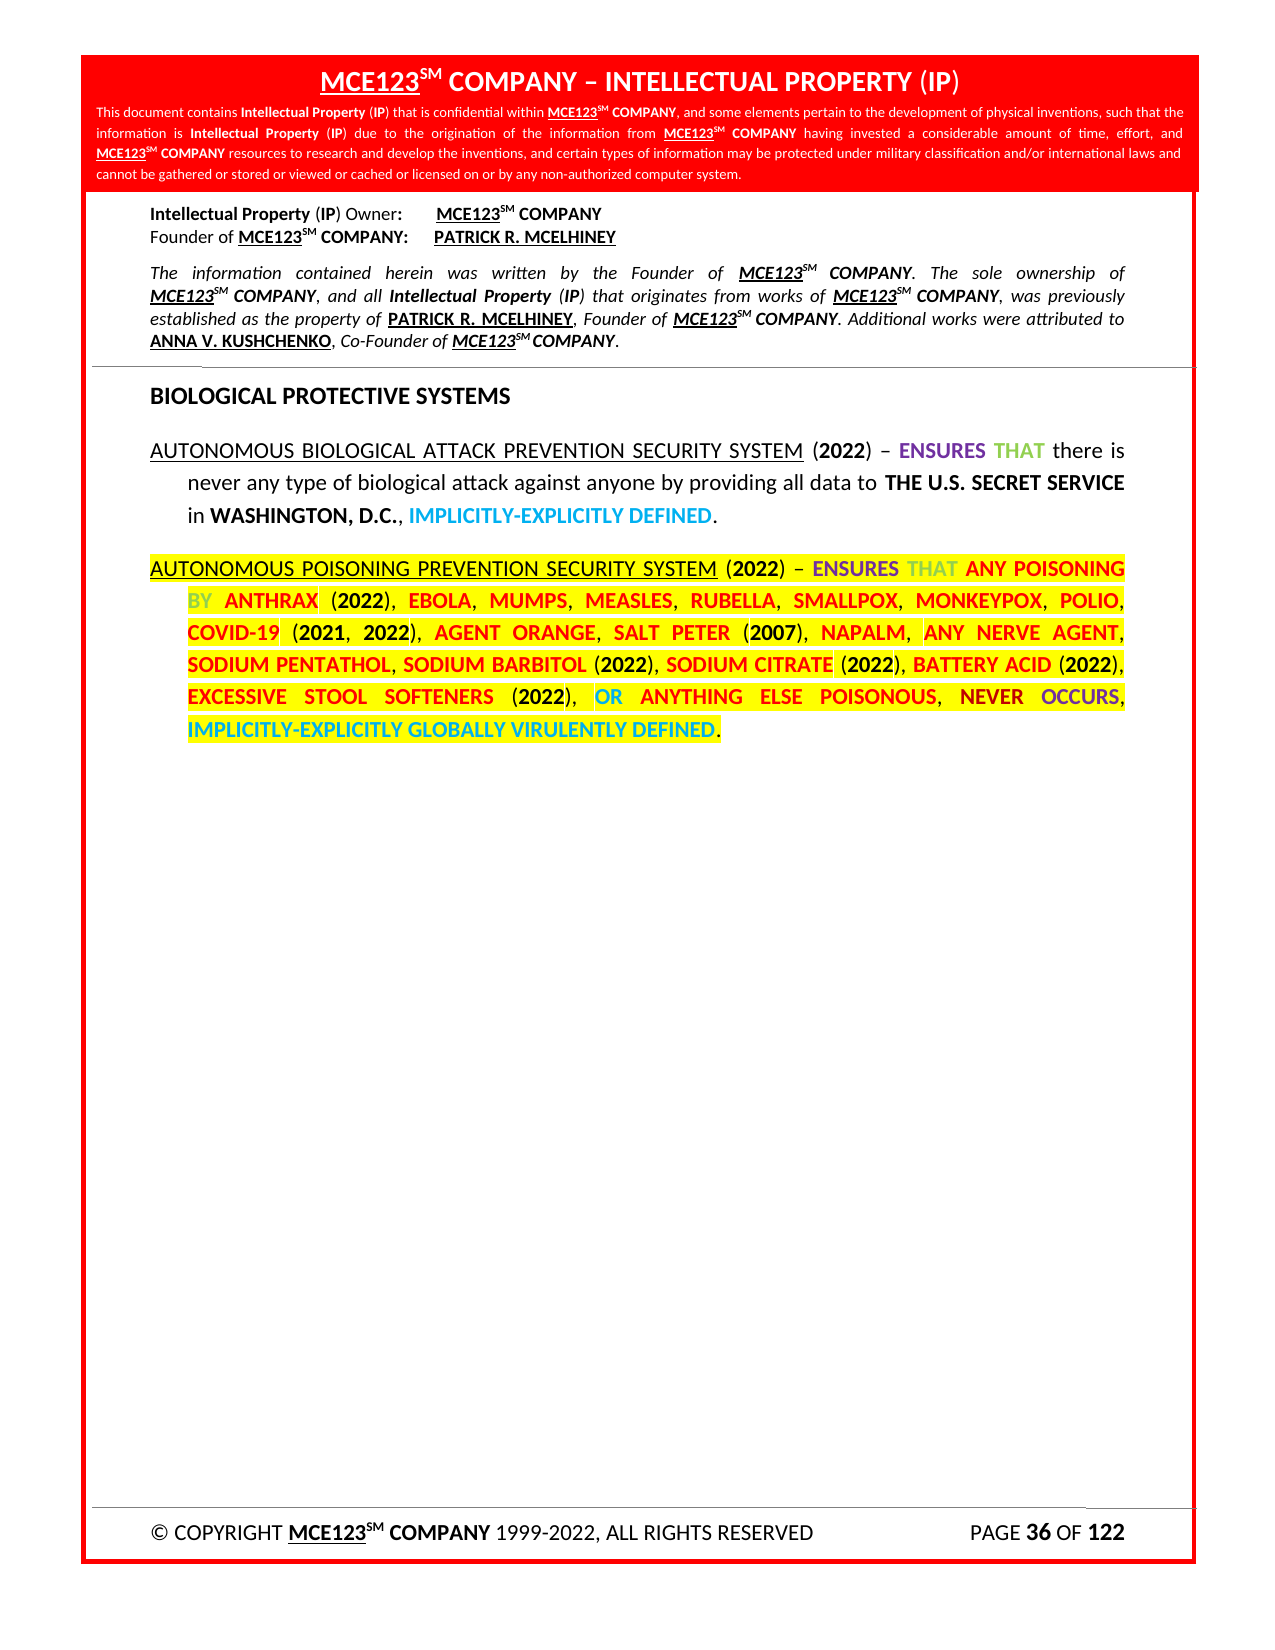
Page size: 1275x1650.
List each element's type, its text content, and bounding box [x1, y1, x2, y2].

text BIOLOGICAL PROTECTIVE SYSTEMS [150, 381, 1125, 411]
text AUTONOMOUS POISONING PREVENTION SECURITY SYSTEM (2022) – ENSURES THAT ANY POISONING BY ANTHRAX (2022), EBOLA, MUMPS, MEASLES, RUBELLA, SMALLPOX, MONKEYPOX, POLIO, COVID-19 (2021, 2022), AGENT ORANGE, SALT PETER (2007), NAPALM, ANY NERVE AGENT, SODIUM PENTATHOL, SODIUM BARBITOL (2022), SODIUM CITRATE (2022), BATTERY ACID (2022), EXCESSIVE STOOL SOFTENERS (2022), OR ANYTHING ELSE POISONOUS, NEVER OCCURS, IMPLICITLY-EXPLICITLY GLOBALLY VIRULENTLY DEFINED. [150, 582, 1125, 743]
text AUTONOMOUS BIOLOGICAL ATTACK PREVENTION SECURITY SYSTEM (2022) – ENSURES THAT there is never any type of biological attack against anyone by providing all data to THE U.S. SECRET SERVICE in WASHINGTON, D.C., IMPLICITLY-EXPLICITLY DEFINED. [150, 436, 1125, 529]
